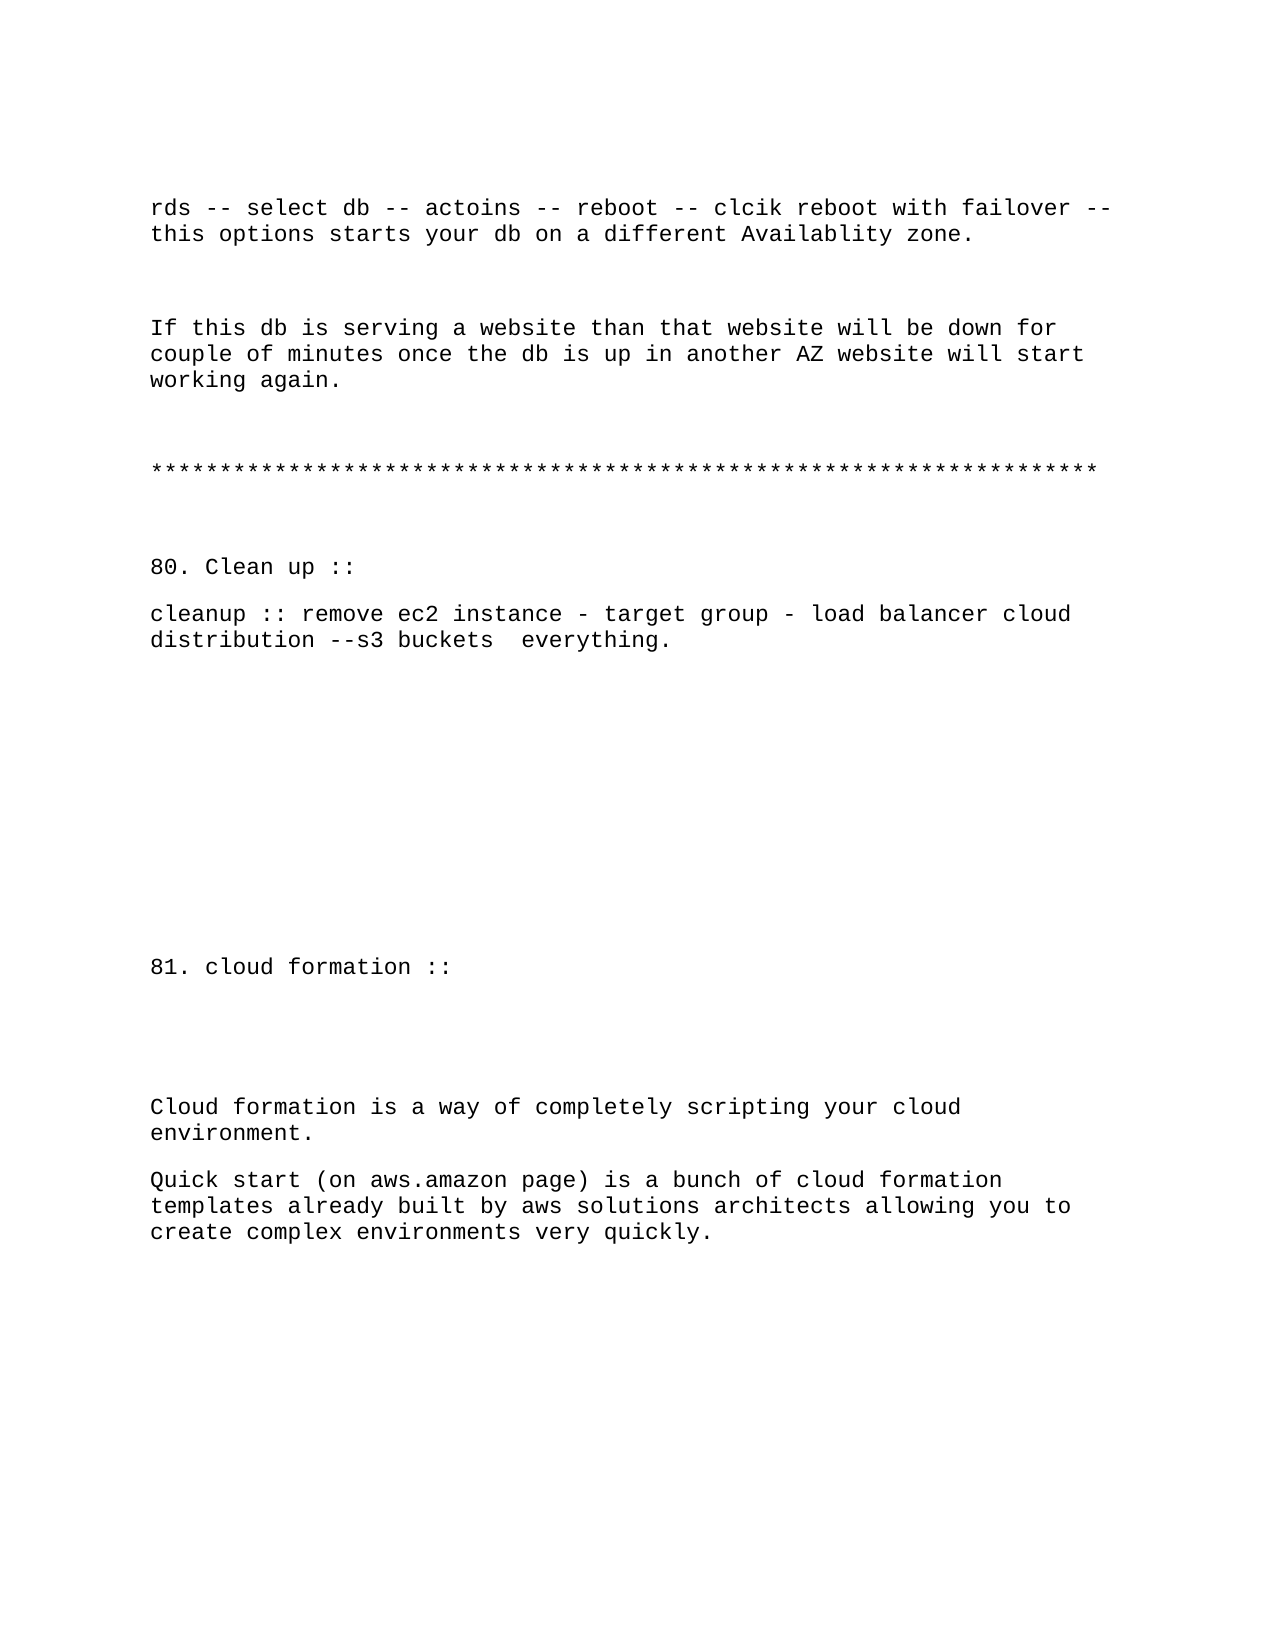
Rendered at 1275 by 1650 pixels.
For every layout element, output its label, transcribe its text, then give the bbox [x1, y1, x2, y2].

text If this db is serving a website than that website will be down for couple of minutes once the db is up in another AZ website will start working again. [150, 316, 1125, 394]
text 80. Clean up :: [150, 555, 1125, 581]
text rds -- select db -- actoins -- reboot -- clcik reboot with failover -- this options starts your db on a different Availablity zone. [150, 197, 1125, 249]
text 81. cloud formation :: [150, 955, 1125, 981]
text Cloud formation is a way of completely scripting your cloud environment. [150, 1096, 1125, 1147]
text ********************************************************************* [150, 462, 1125, 488]
text cleanup :: remove ec2 instance - target group - load balancer cloud distribution --s3 buckets everything. [150, 602, 1125, 654]
text Quick start (on aws.amazon page) is a bunch of cloud formation templates already built by aws solutions architects allowing you to create complex environments very quickly. [150, 1168, 1125, 1246]
